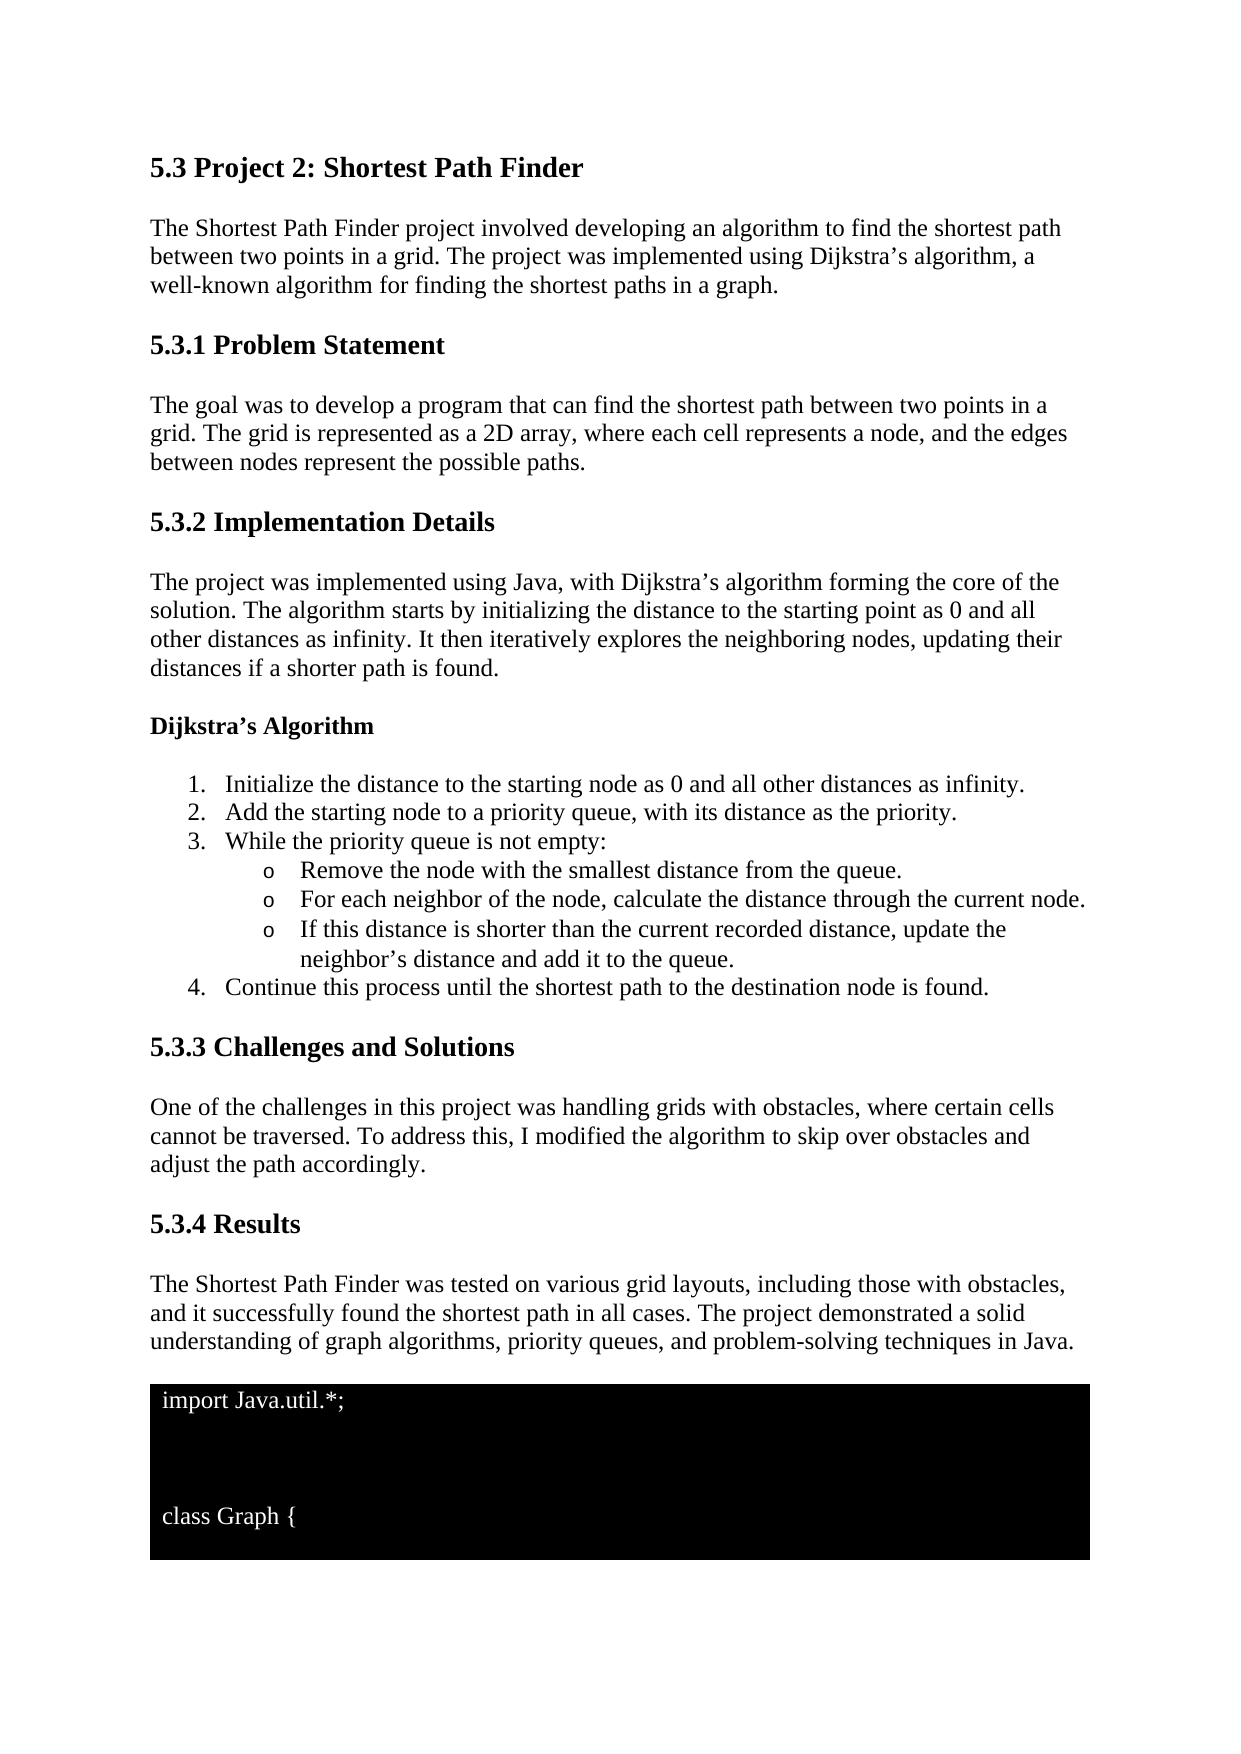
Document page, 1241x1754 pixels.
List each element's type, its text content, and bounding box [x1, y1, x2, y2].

text The Shortest Path Finder was tested on various grid layouts, including those with obstacles, and it successfully found the shortest path in all cases. The project demonstrated a solid understanding of graph algorithms, priority queues, and problem-solving techniques in Java. [150, 1269, 1090, 1355]
text 5.3 Project 2: Shortest Path Finder [150, 150, 1090, 183]
text 5.3.2 Implementation Details [150, 505, 1090, 537]
text 5.3.1 Problem Statement [150, 328, 1090, 361]
list For each neighbor of the node, calculate the distance through the current node. [262, 884, 1090, 914]
text 5.3.3 Challenges and Solutions [150, 1030, 1090, 1063]
text The project was implemented using Java, with Dijkstra’s algorithm forming the core of the solution. The algorithm starts by initializing the distance to the starting point as 0 and all other distances as infinity. It then iteratively explores the neighboring nodes, updating their distances if a shorter path is found. [150, 567, 1090, 682]
text The Shortest Path Finder project involved developing an algorithm to find the shortest path between two points in a grid. The project was implemented using Dijkstra’s algorithm, a well-known algorithm for finding the shortest paths in a graph. [150, 213, 1090, 299]
text 5.3.4 Results [150, 1207, 1090, 1240]
list Initialize the distance to the starting node as 0 and all other distances as infinity. [187, 769, 1090, 797]
list Continue this process until the shortest path to the destination node is found. [187, 972, 1090, 1001]
text One of the challenges in this project was handling grids with obstacles, where certain cells cannot be traversed. To address this, I modified the algorithm to skip over obstacles and adjust the path accordingly. [150, 1092, 1090, 1178]
list Remove the node with the smallest distance from the queue. [262, 855, 1090, 884]
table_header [151, 1385, 1089, 1559]
list If this distance is shorter than the current recorded distance, update the neighbor’s distance and add it to the queue. [262, 914, 1090, 972]
list Add the starting node to a priority queue, with its distance as the priority. [187, 797, 1090, 826]
text The goal was to develop a program that can find the shortest path between two points in a grid. The grid is represented as a 2D array, where each cell represents a node, and the edges between nodes represent the possible paths. [150, 390, 1090, 476]
list While the priority queue is not empty: [187, 826, 1090, 855]
text Dijkstra’s Algorithm [150, 711, 1090, 739]
